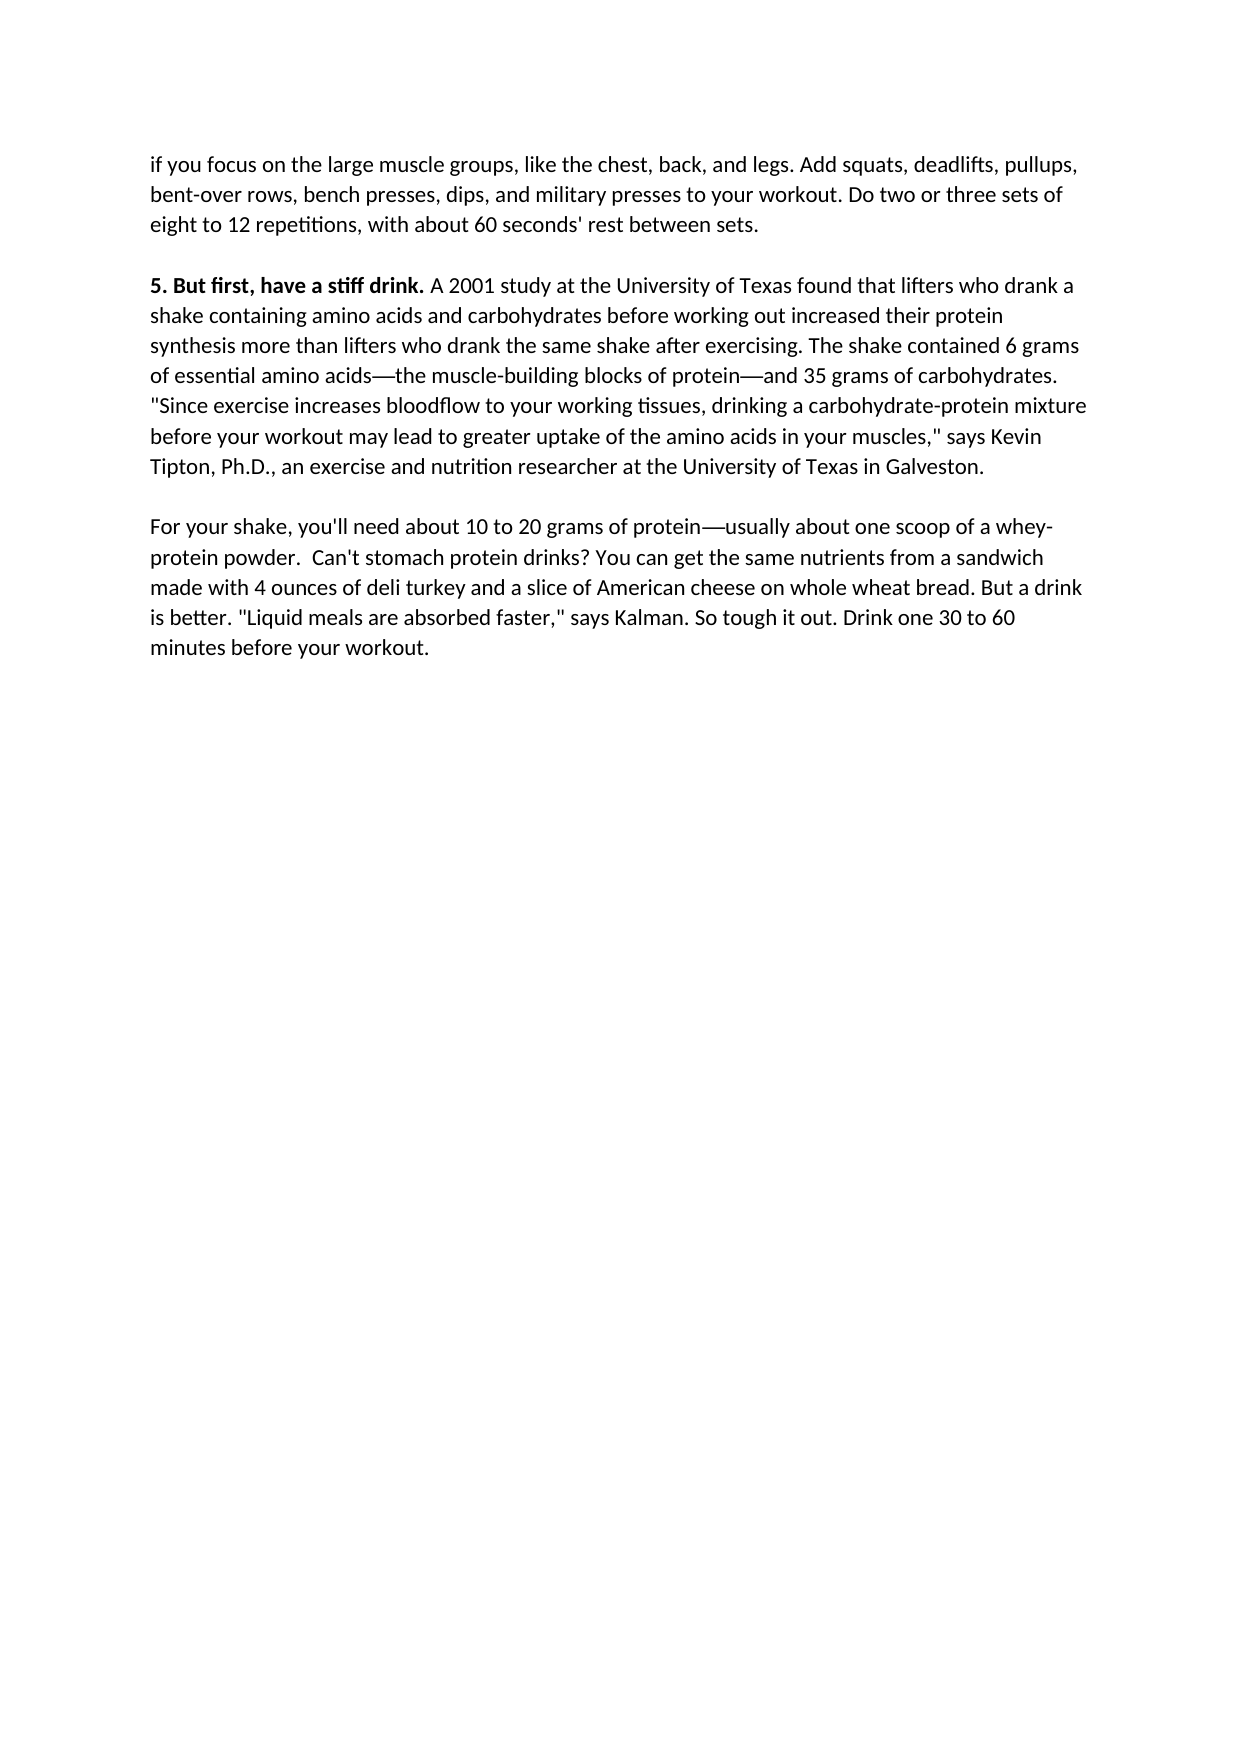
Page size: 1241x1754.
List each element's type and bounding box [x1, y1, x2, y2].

text [150, 150, 1090, 661]
